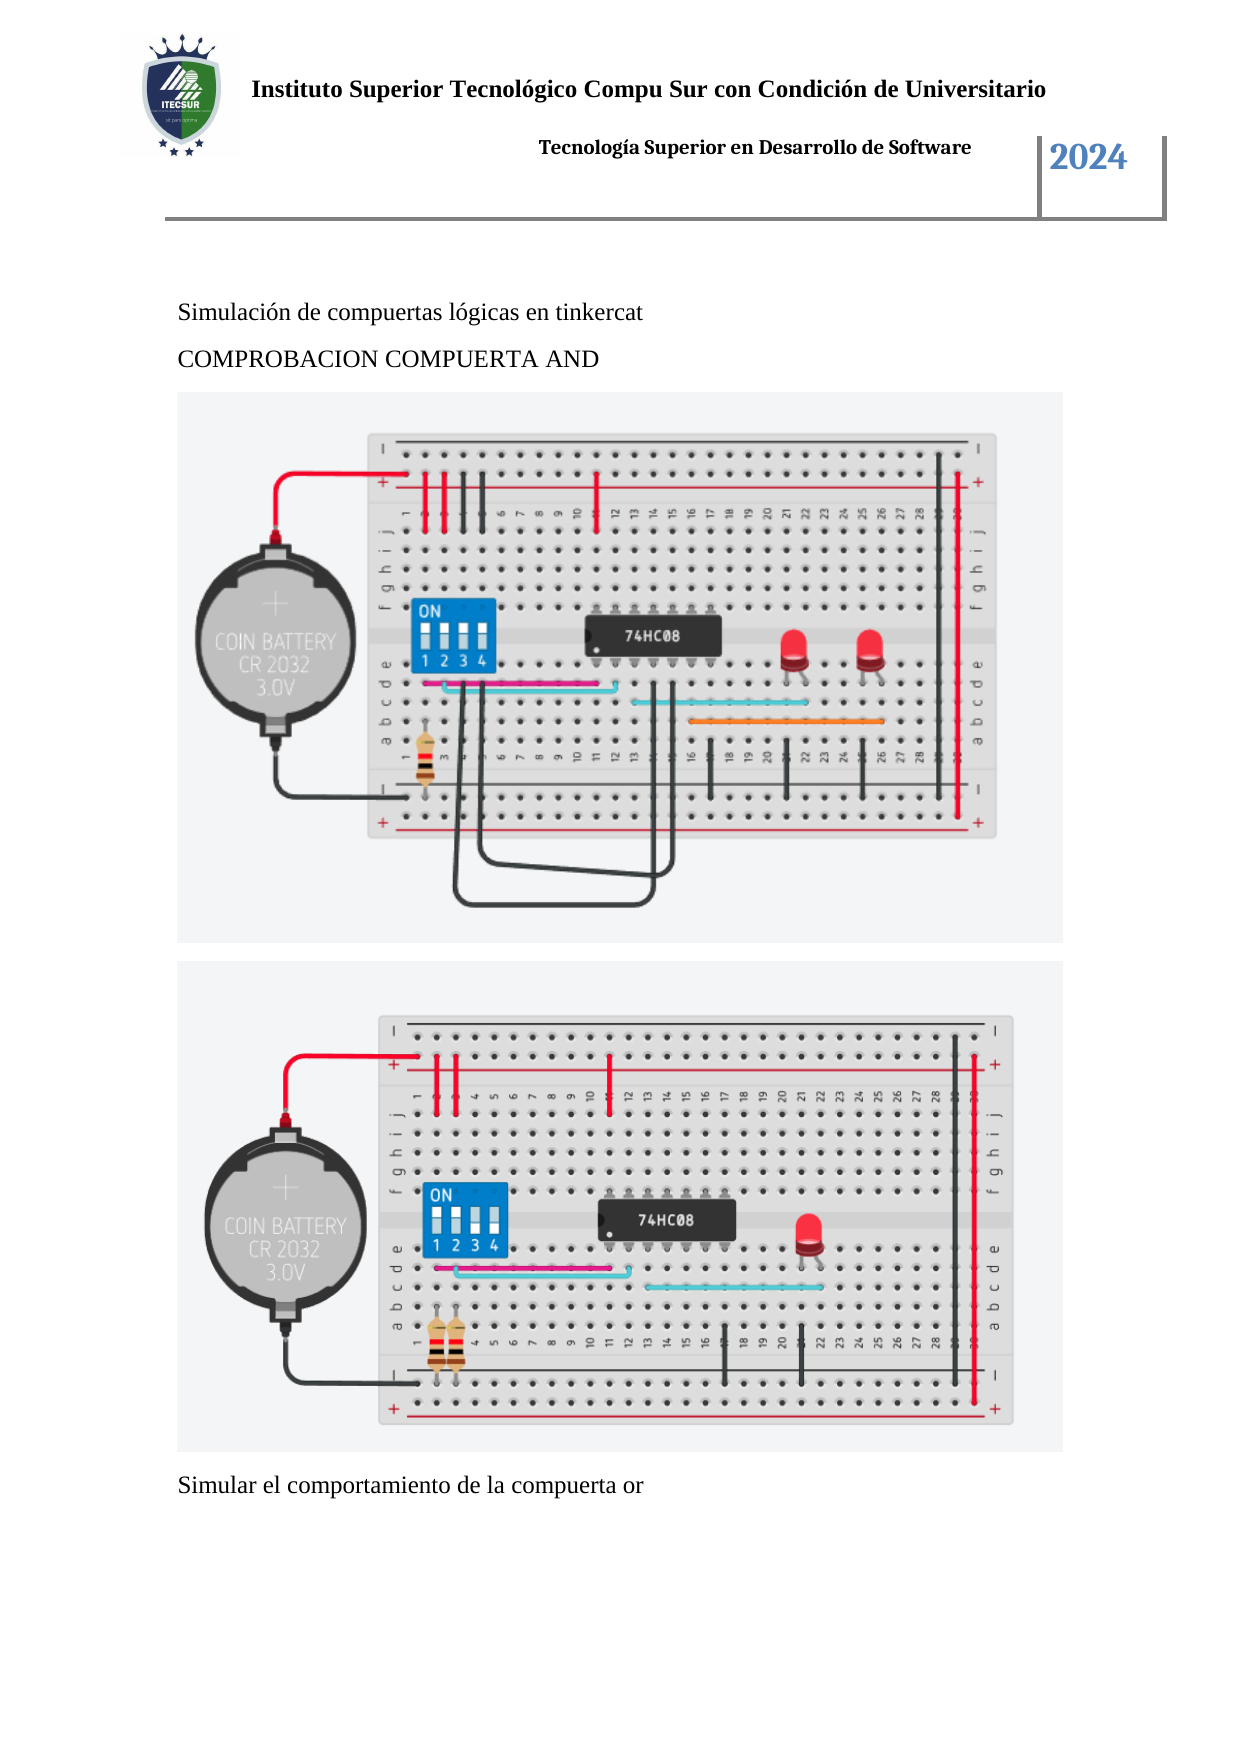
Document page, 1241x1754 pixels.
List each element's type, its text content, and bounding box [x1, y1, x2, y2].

picture [177, 392, 1063, 943]
text Simulación de compuertas lógicas en tinkercat [177, 297, 1063, 326]
picture [119, 34, 242, 157]
picture [177, 961, 1063, 1452]
text COMPROBACION COMPUERTA AND [177, 344, 1063, 373]
text Simular el comportamiento de la compuerta or [177, 1470, 1063, 1499]
